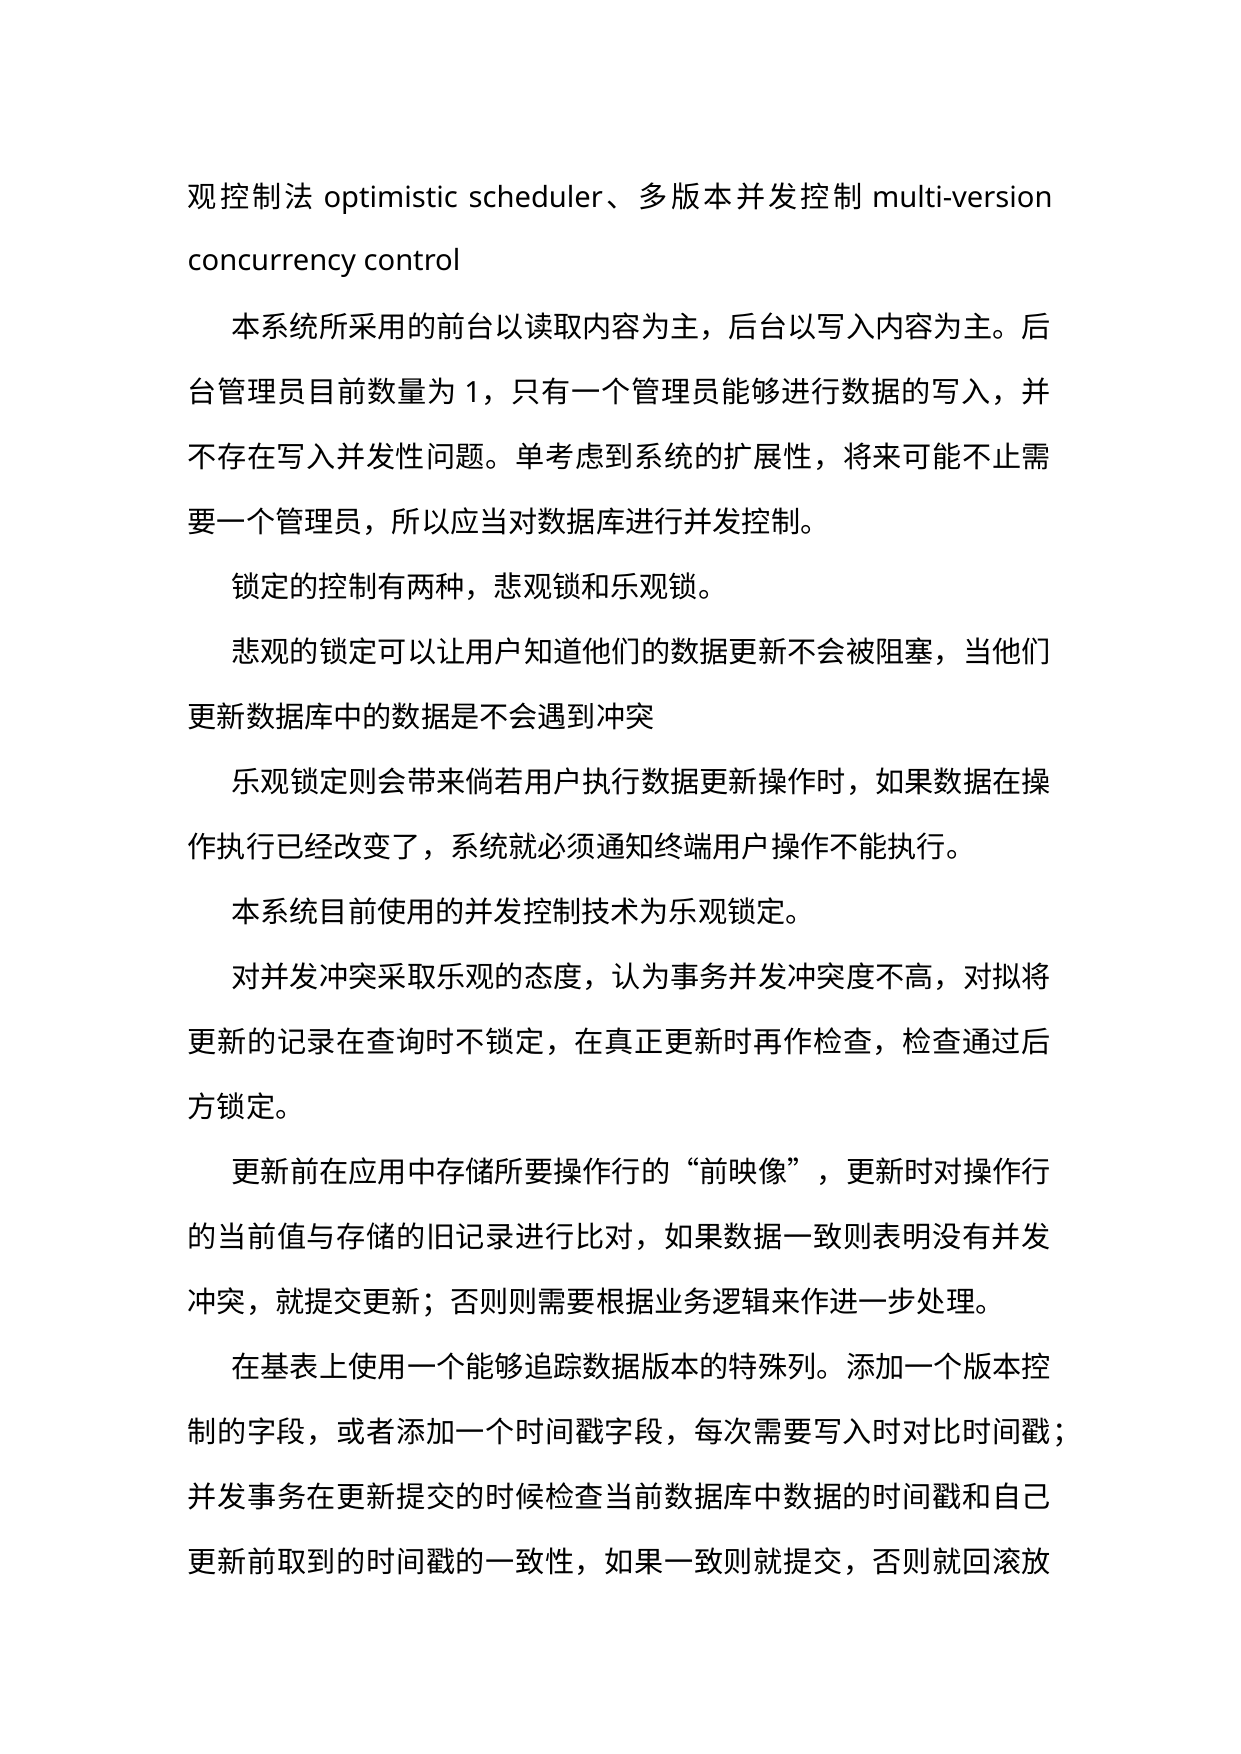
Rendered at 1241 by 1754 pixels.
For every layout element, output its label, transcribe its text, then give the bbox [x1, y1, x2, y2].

text 对并发冲突采取乐观的态度，认为事务并发冲突度不高，对拟将更新的记录在查询时不锁定，在真正更新时再作检查，检查通过后方锁定。 [187, 942, 1053, 1137]
text 本系统所采用的前台以读取内容为主，后台以写入内容为主。后台管理员目前数量为1，只有一个管理员能够进行数据的写入，并不存在写入并发性问题。单考虑到系统的扩展性，将来可能不止需要一个管理员，所以应当对数据库进行并发控制。 [187, 292, 1053, 552]
text 乐观锁定则会带来倘若用户执行数据更新操作时，如果数据在操作执行已经改变了，系统就必须通知终端用户操作不能执行。 [187, 747, 1053, 877]
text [187, 162, 1053, 292]
text 悲观的锁定可以让用户知道他们的数据更新不会被阻塞，当他们更新数据库中的数据是不会遇到冲突 [187, 617, 1053, 747]
text 更新前在应用中存储所要操作行的“前映像”，更新时对操作行的当前值与存储的旧记录进行比对，如果数据一致则表明没有并发冲突，就提交更新；否则则需要根据业务逻辑来作进一步处理。 [187, 1137, 1053, 1332]
text 本系统目前使用的并发控制技术为乐观锁定。 [187, 877, 1053, 942]
text 锁定的控制有两种，悲观锁和乐观锁。 [187, 552, 1053, 617]
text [187, 1332, 1053, 1592]
